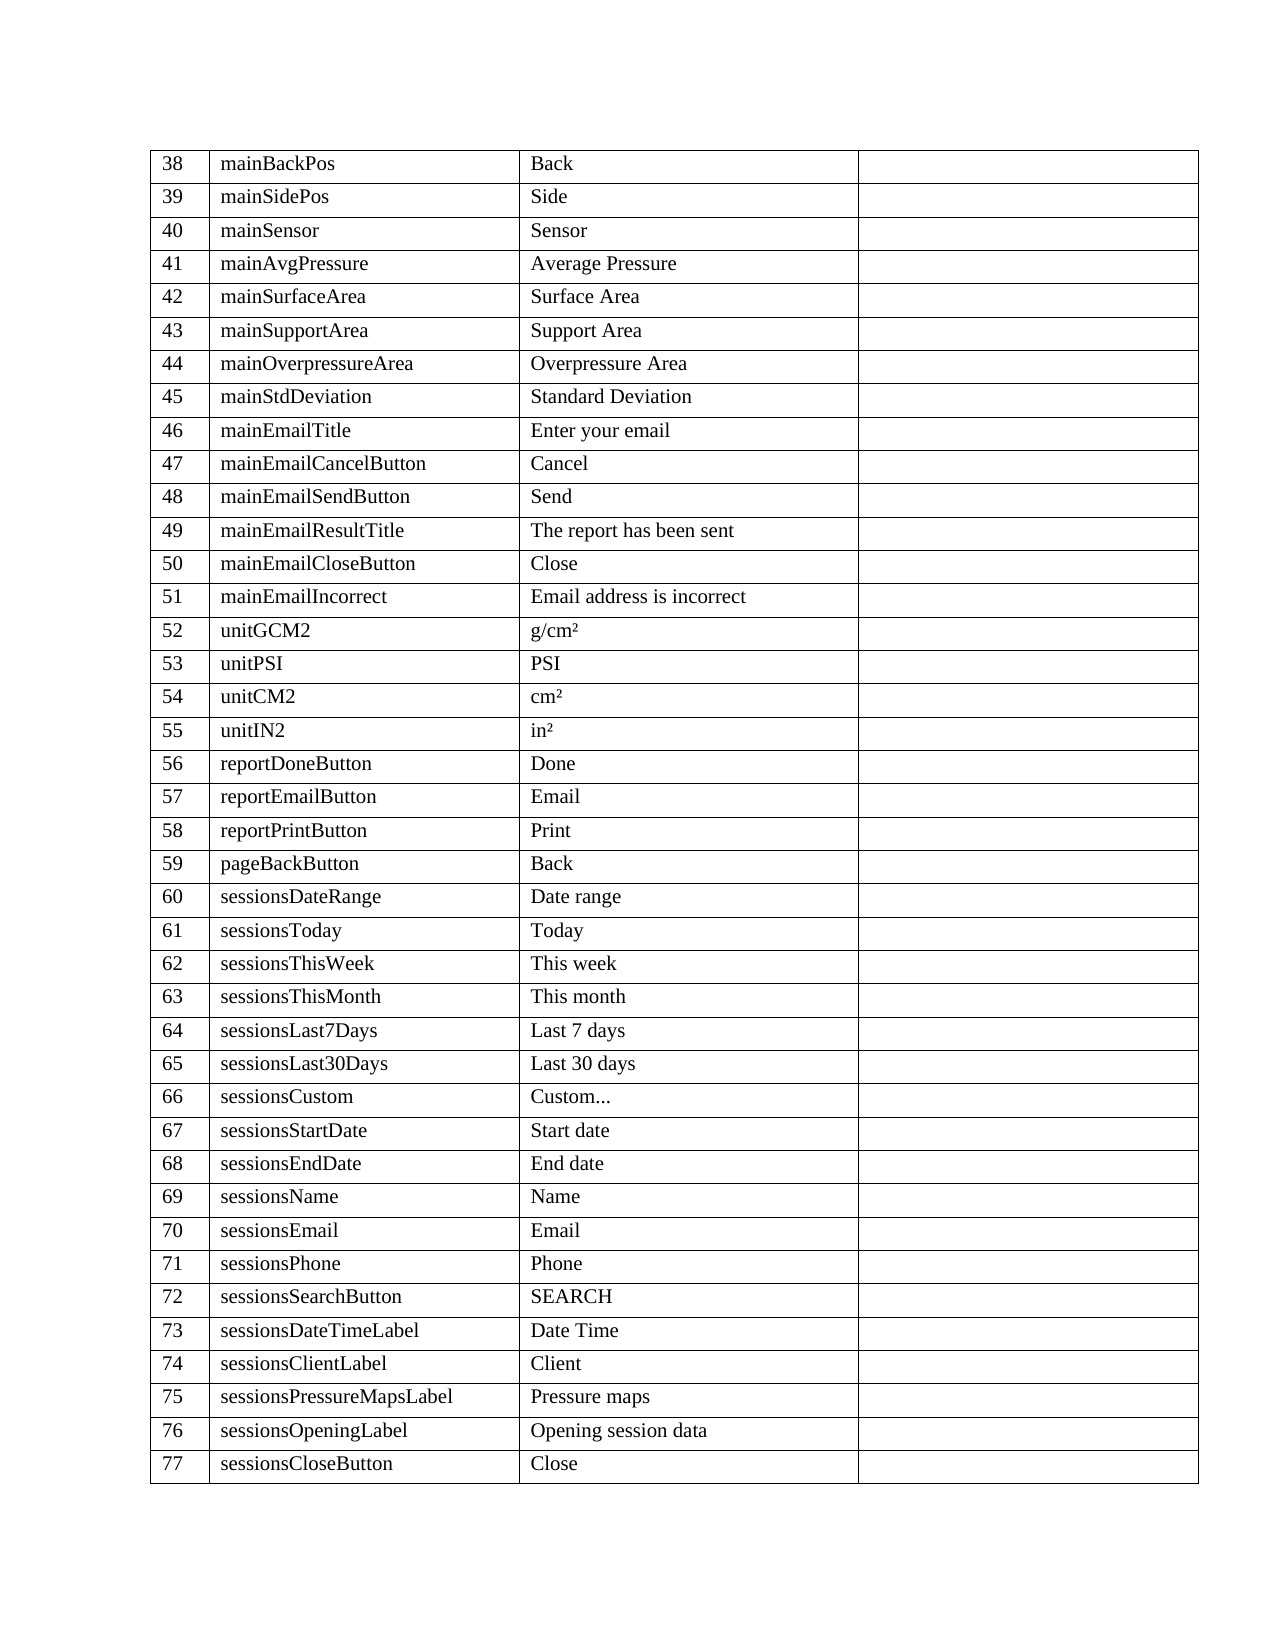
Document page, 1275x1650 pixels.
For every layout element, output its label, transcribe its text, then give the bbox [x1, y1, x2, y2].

table_cell 49 [151, 518, 209, 550]
table_cell 46 [151, 418, 209, 450]
table_cell unitCM2 [210, 684, 519, 717]
table_cell 64 [151, 1018, 209, 1050]
table_cell mainEmailTitle [210, 418, 519, 450]
table_cell 69 [151, 1184, 209, 1217]
table_cell Close [520, 551, 858, 583]
table_cell in² [520, 718, 858, 750]
table_cell [859, 751, 1198, 783]
table_cell sessionsSearchButton [210, 1284, 519, 1317]
table_cell pageBackButton [210, 851, 519, 883]
table_cell Average Pressure [520, 251, 858, 283]
table_cell mainEmailResultTitle [210, 518, 519, 550]
table_cell Surface Area [520, 284, 858, 317]
table_cell sessionsStartDate [210, 1118, 519, 1150]
table_cell sessionsToday [210, 918, 519, 950]
table_cell cm² [520, 684, 858, 717]
table_cell sessionsPressureMapsLabel [210, 1384, 519, 1417]
table_cell [859, 418, 1198, 450]
table_cell sessionsThisMonth [210, 984, 519, 1017]
table_cell sessionsPhone [210, 1251, 519, 1283]
table_cell [859, 684, 1198, 717]
table_cell 74 [151, 1351, 209, 1383]
table_cell [859, 1051, 1198, 1083]
table_cell 41 [151, 251, 209, 283]
table_cell Back [520, 851, 858, 883]
table_cell reportEmailButton [210, 784, 519, 817]
table_cell Standard Deviation [520, 384, 858, 417]
table_cell 60 [151, 884, 209, 917]
table_cell mainEmailCancelButton [210, 451, 519, 483]
table_cell sessionsCustom [210, 1084, 519, 1117]
table_cell sessionsOpeningLabel [210, 1418, 519, 1450]
table_cell [859, 551, 1198, 583]
table_cell [859, 251, 1198, 283]
table_cell Cancel [520, 451, 858, 483]
table_cell mainSurfaceArea [210, 284, 519, 317]
table_cell sessionsLast7Days [210, 1018, 519, 1050]
table_cell [859, 651, 1198, 683]
table_cell Date Time [520, 1318, 858, 1350]
table_cell 73 [151, 1318, 209, 1350]
table_cell 55 [151, 718, 209, 750]
table_cell Client [520, 1351, 858, 1383]
table_cell [859, 918, 1198, 950]
table_cell Support Area [520, 318, 858, 350]
table_cell Side [520, 184, 858, 217]
table_cell Date range [520, 884, 858, 917]
table_cell [859, 851, 1198, 883]
table_cell 71 [151, 1251, 209, 1283]
table_cell 40 [151, 218, 209, 250]
table_cell [859, 1284, 1198, 1317]
table_cell [859, 584, 1198, 617]
table_cell unitPSI [210, 651, 519, 683]
table_cell 58 [151, 818, 209, 850]
table_cell [859, 984, 1198, 1017]
table_cell 39 [151, 184, 209, 217]
table_cell 59 [151, 851, 209, 883]
table_cell 66 [151, 1084, 209, 1117]
table_cell [859, 518, 1198, 550]
table_cell sessionsDateTimeLabel [210, 1318, 519, 1350]
table_cell 62 [151, 951, 209, 983]
table_cell 54 [151, 684, 209, 717]
table_cell 51 [151, 584, 209, 617]
table_cell sessionsThisWeek [210, 951, 519, 983]
table_cell End date [520, 1151, 858, 1183]
table_cell Pressure maps [520, 1384, 858, 1417]
table_cell mainStdDeviation [210, 384, 519, 417]
table_cell 65 [151, 1051, 209, 1083]
table_cell Name [520, 1184, 858, 1217]
table_cell Sensor [520, 218, 858, 250]
table_cell Custom... [520, 1084, 858, 1117]
table_cell Send [520, 484, 858, 517]
table_cell This week [520, 951, 858, 983]
table_cell Last 7 days [520, 1018, 858, 1050]
table_cell [859, 1318, 1198, 1350]
table_cell reportPrintButton [210, 818, 519, 850]
table_cell This month [520, 984, 858, 1017]
table_cell [859, 1018, 1198, 1050]
table_cell Email address is incorrect [520, 584, 858, 617]
table_cell sessionsCloseButton [210, 1451, 519, 1483]
table_cell [859, 1251, 1198, 1283]
table_cell mainAvgPressure [210, 251, 519, 283]
table_cell [859, 151, 1198, 183]
table_cell sessionsEndDate [210, 1151, 519, 1183]
table_cell mainBackPos [210, 151, 519, 183]
table_cell [859, 1418, 1198, 1450]
table_cell 53 [151, 651, 209, 683]
table_cell mainSensor [210, 218, 519, 250]
table_cell [859, 184, 1198, 217]
table_cell [859, 1384, 1198, 1417]
table_cell [859, 384, 1198, 417]
table_cell sessionsClientLabel [210, 1351, 519, 1383]
table_cell 63 [151, 984, 209, 1017]
table_cell Email [520, 784, 858, 817]
table_cell sessionsDateRange [210, 884, 519, 917]
table_cell [859, 884, 1198, 917]
table_cell Today [520, 918, 858, 950]
table_cell 77 [151, 1451, 209, 1483]
table_cell reportDoneButton [210, 751, 519, 783]
table_cell 68 [151, 1151, 209, 1183]
table_cell unitIN2 [210, 718, 519, 750]
table_cell mainOverpressureArea [210, 351, 519, 383]
table_cell 67 [151, 1118, 209, 1150]
table_cell [859, 318, 1198, 350]
table_cell [859, 1151, 1198, 1183]
table_cell [859, 1218, 1198, 1250]
table_cell [859, 1118, 1198, 1150]
table_cell sessionsLast30Days [210, 1051, 519, 1083]
table_cell 47 [151, 451, 209, 483]
table_cell [859, 618, 1198, 650]
table_cell [859, 484, 1198, 517]
table_cell 42 [151, 284, 209, 317]
table_cell mainEmailIncorrect [210, 584, 519, 617]
table_cell mainEmailCloseButton [210, 551, 519, 583]
table_cell [859, 718, 1198, 750]
table_cell Last 30 days [520, 1051, 858, 1083]
table_cell Print [520, 818, 858, 850]
table_cell 45 [151, 384, 209, 417]
table_cell [859, 351, 1198, 383]
table_cell 76 [151, 1418, 209, 1450]
table_cell sessionsEmail [210, 1218, 519, 1250]
table_cell mainSidePos [210, 184, 519, 217]
table_cell [859, 818, 1198, 850]
table_cell Start date [520, 1118, 858, 1150]
table_cell Email [520, 1218, 858, 1250]
table_cell 38 [151, 151, 209, 183]
table_cell The report has been sent [520, 518, 858, 550]
table_cell Opening session data [520, 1418, 858, 1450]
table_cell Enter your email [520, 418, 858, 450]
table_cell [859, 784, 1198, 817]
table_cell Overpressure Area [520, 351, 858, 383]
table_cell [859, 1184, 1198, 1217]
table_cell unitGCM2 [210, 618, 519, 650]
table_cell [859, 284, 1198, 317]
table_cell [859, 1451, 1198, 1483]
table_cell [859, 218, 1198, 250]
table_cell 48 [151, 484, 209, 517]
table_cell Back [520, 151, 858, 183]
table_cell 52 [151, 618, 209, 650]
table_cell 61 [151, 918, 209, 950]
table_cell 44 [151, 351, 209, 383]
table_cell [859, 1351, 1198, 1383]
table_cell 72 [151, 1284, 209, 1317]
table_cell 56 [151, 751, 209, 783]
table_cell Close [520, 1451, 858, 1483]
table_cell [859, 1084, 1198, 1117]
table_cell [859, 451, 1198, 483]
table_cell PSI [520, 651, 858, 683]
table_cell Done [520, 751, 858, 783]
table_cell mainEmailSendButton [210, 484, 519, 517]
table_cell SEARCH [520, 1284, 858, 1317]
table_cell sessionsName [210, 1184, 519, 1217]
table_cell 57 [151, 784, 209, 817]
table_cell 75 [151, 1384, 209, 1417]
table_cell g/cm² [520, 618, 858, 650]
table_cell 50 [151, 551, 209, 583]
table_cell Phone [520, 1251, 858, 1283]
table_cell [859, 951, 1198, 983]
table_cell mainSupportArea [210, 318, 519, 350]
table_cell 70 [151, 1218, 209, 1250]
table_cell 43 [151, 318, 209, 350]
